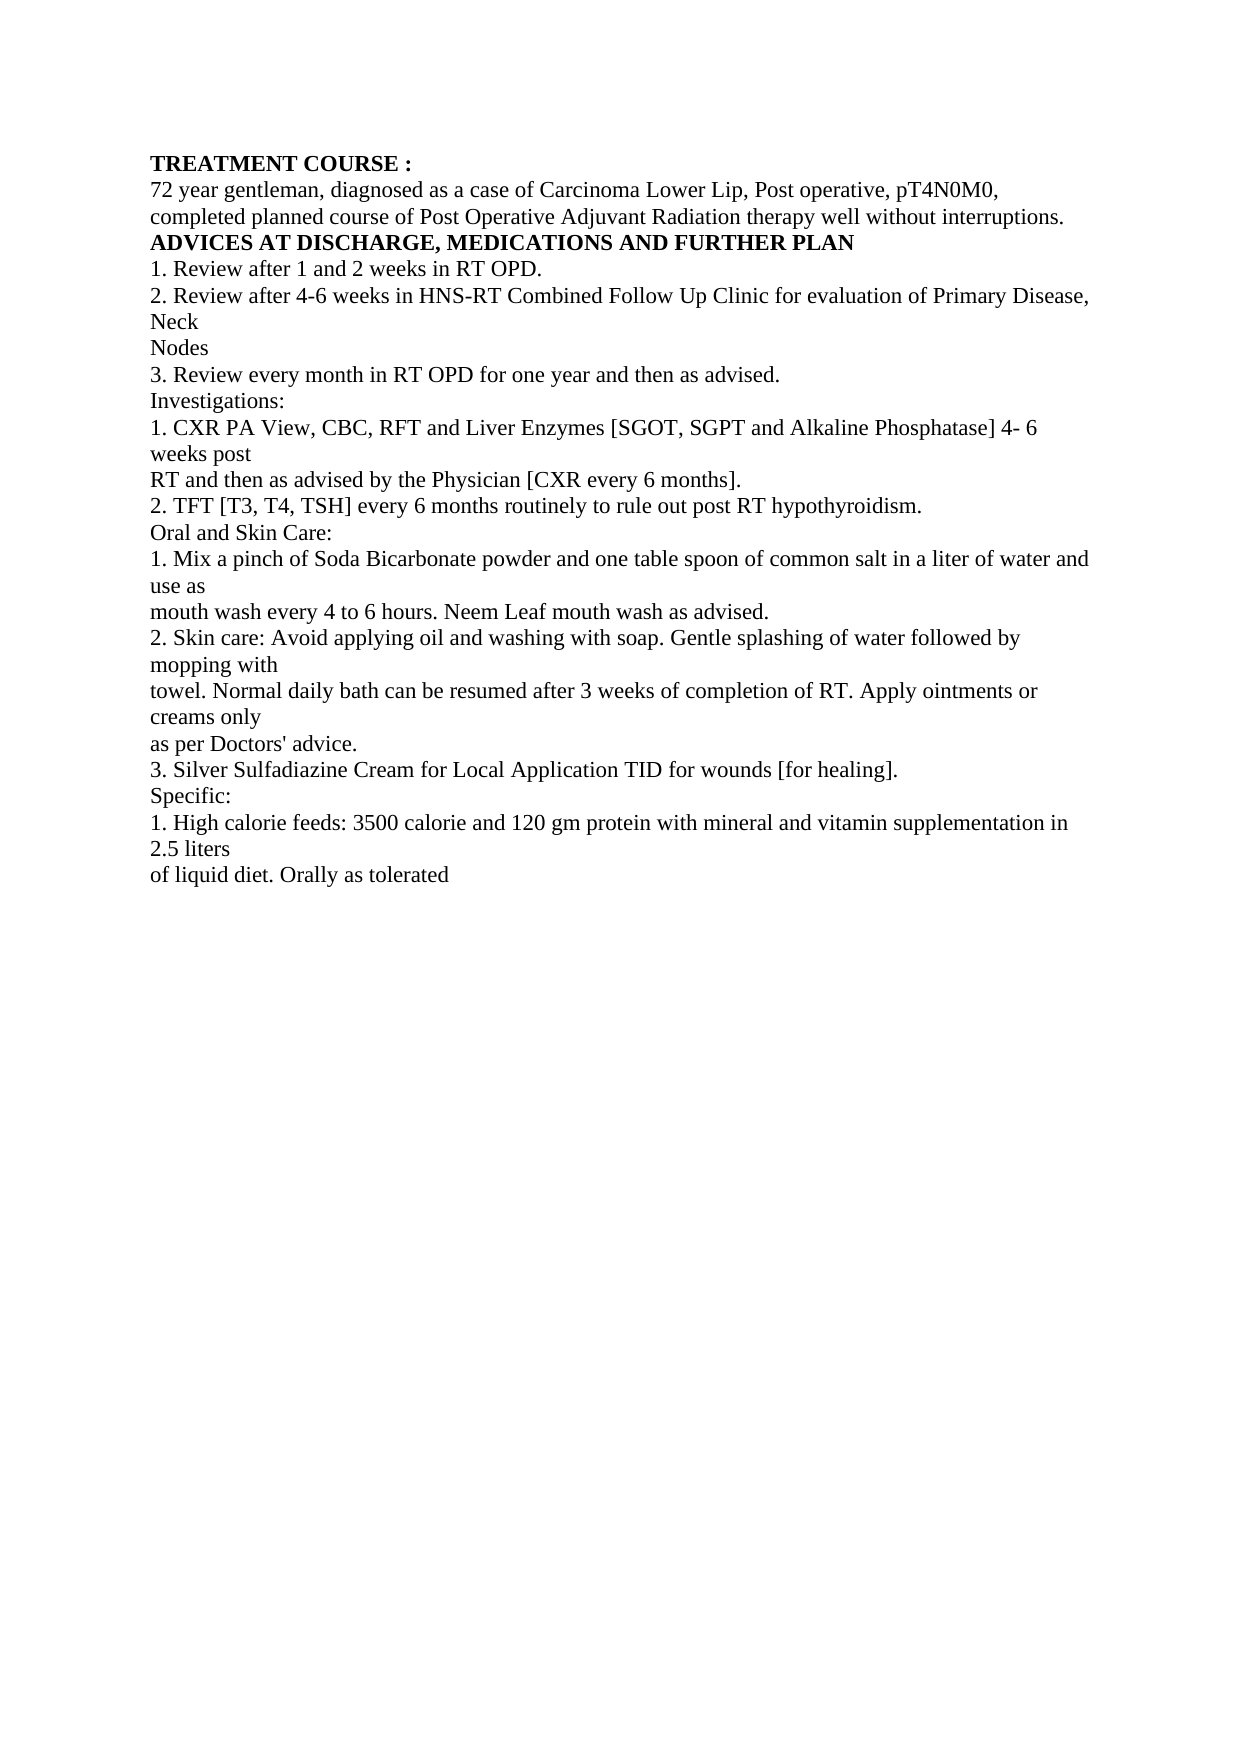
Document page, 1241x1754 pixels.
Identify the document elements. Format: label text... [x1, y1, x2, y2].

text towel. Normal daily bath can be resumed after 3 weeks of completion of RT. Apply ointments or creams only [150, 677, 1090, 730]
text Nodes [150, 334, 1090, 361]
text 2. Skin care: Avoid applying oil and washing with soap. Gentle splashing of water followed by mopping with [150, 624, 1090, 677]
text 1. High calorie feeds: 3500 calorie and 120 gm protein with mineral and vitamin supplementation in 2.5 liters [150, 809, 1090, 862]
text 2. TFT [T3, T4, TSH] every 6 months routinely to rule out post RT hypothyroidism. [150, 493, 1090, 519]
text 3. Review every month in RT OPD for one year and then as advised. [150, 361, 1090, 387]
text 72 year gentleman, diagnosed as a case of Carcinoma Lower Lip, Post operative, pT4N0M0, [150, 176, 1090, 203]
text Investigations: [150, 387, 1090, 413]
text 1. Review after 1 and 2 weeks in RT OPD. [150, 255, 1090, 282]
text TREATMENT COURSE : [150, 150, 1090, 176]
text completed planned course of Post Operative Adjuvant Radiation therapy well without interruptions. [150, 203, 1090, 229]
text 1. Mix a pinch of Soda Bicarbonate powder and one table spoon of common salt in a liter of water and use as [150, 545, 1090, 598]
text RT and then as advised by the Physician [CXR every 6 months]. [150, 466, 1090, 493]
text of liquid diet. Orally as tolerated [150, 862, 1090, 888]
text Oral and Skin Care: [150, 519, 1090, 545]
text 2. Review after 4-6 weeks in HNS-RT Combined Follow Up Clinic for evaluation of Primary Disease, Neck [150, 282, 1090, 334]
text 3. Silver Sulfadiazine Cream for Local Application TID for wounds [for healing]. [150, 756, 1090, 782]
text Specific: [150, 782, 1090, 809]
text mouth wash every 4 to 6 hours. Neem Leaf mouth wash as advised. [150, 598, 1090, 624]
text 1. CXR PA View, CBC, RFT and Liver Enzymes [SGOT, SGPT and Alkaline Phosphatase] 4- 6 weeks post [150, 413, 1090, 466]
text ADVICES AT DISCHARGE, MEDICATIONS AND FURTHER PLAN [150, 229, 1090, 255]
text as per Doctors' advice. [150, 730, 1090, 756]
